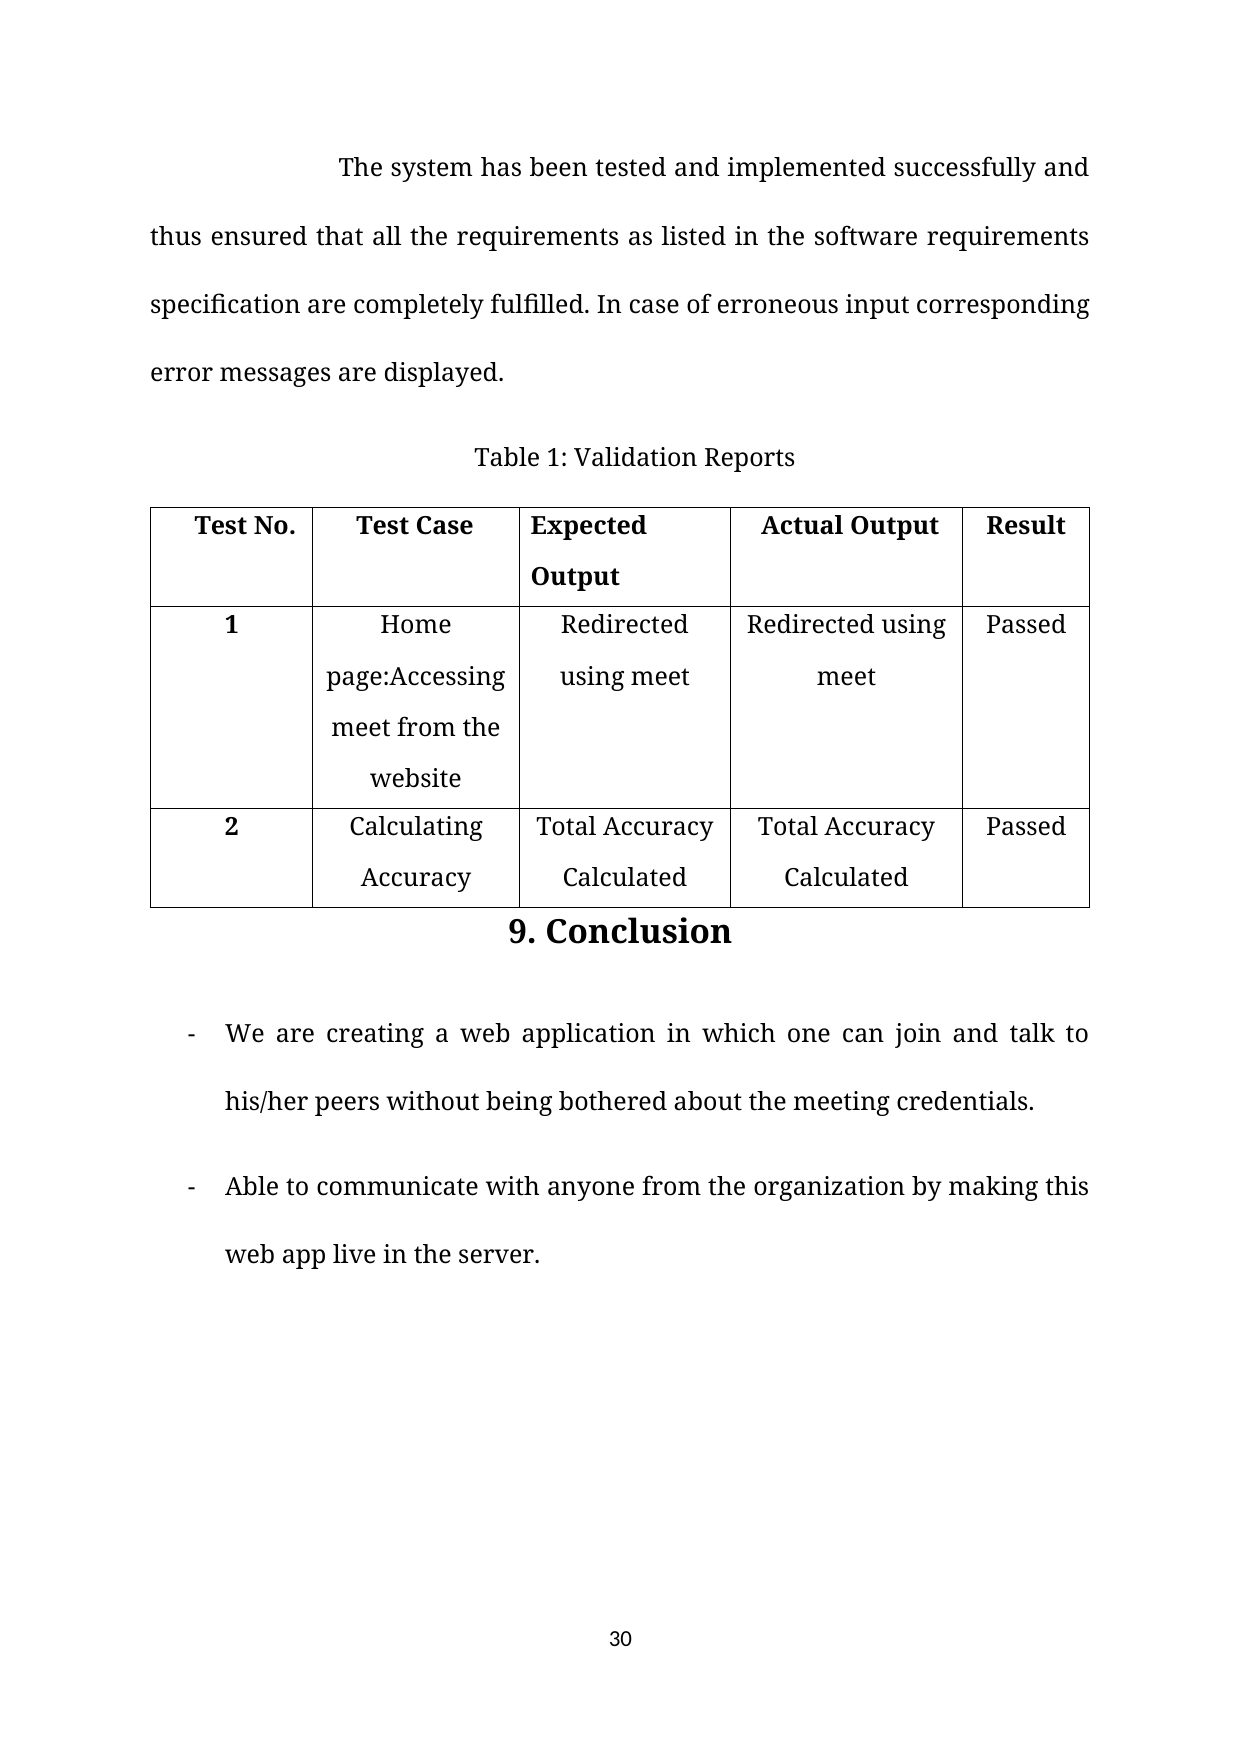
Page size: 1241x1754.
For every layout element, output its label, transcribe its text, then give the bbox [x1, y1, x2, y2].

list We are creating a web application in which one can join and talk to his/her peers without being bothered about the meeting credentials. [187, 1015, 1090, 1117]
table_header Expected Output [520, 508, 730, 606]
table_header Result [963, 508, 1089, 606]
list Able to communicate with anyone from the organization by making this web app live in the server. [187, 1168, 1090, 1270]
table_header Actual Output [731, 508, 962, 606]
table_header Test No. [151, 508, 312, 606]
table_header Test Case [313, 508, 519, 606]
table_cell 2 [151, 809, 312, 907]
text The system has been tested and implemented successfully and thus ensured that all the requirements as listed in the software requirements specification are completely fulfilled. In case of erroneous input corresponding error messages are displayed. [150, 150, 1090, 388]
table_cell Redirected using meet [731, 607, 962, 807]
table_cell Passed [963, 607, 1089, 807]
table_cell Passed [963, 809, 1089, 907]
text 9. Conclusion [150, 908, 1090, 953]
table_cell 1 [151, 607, 312, 807]
table_cell Total Accuracy Calculated [731, 809, 962, 907]
table_cell Home page:Accessing meet from the website [313, 607, 519, 807]
table_cell Total Accuracy Calculated [520, 809, 730, 907]
text Table 1: Validation Reports [150, 439, 1090, 473]
table_cell Redirected using meet [520, 607, 730, 807]
table_cell Calculating Accuracy [313, 809, 519, 907]
